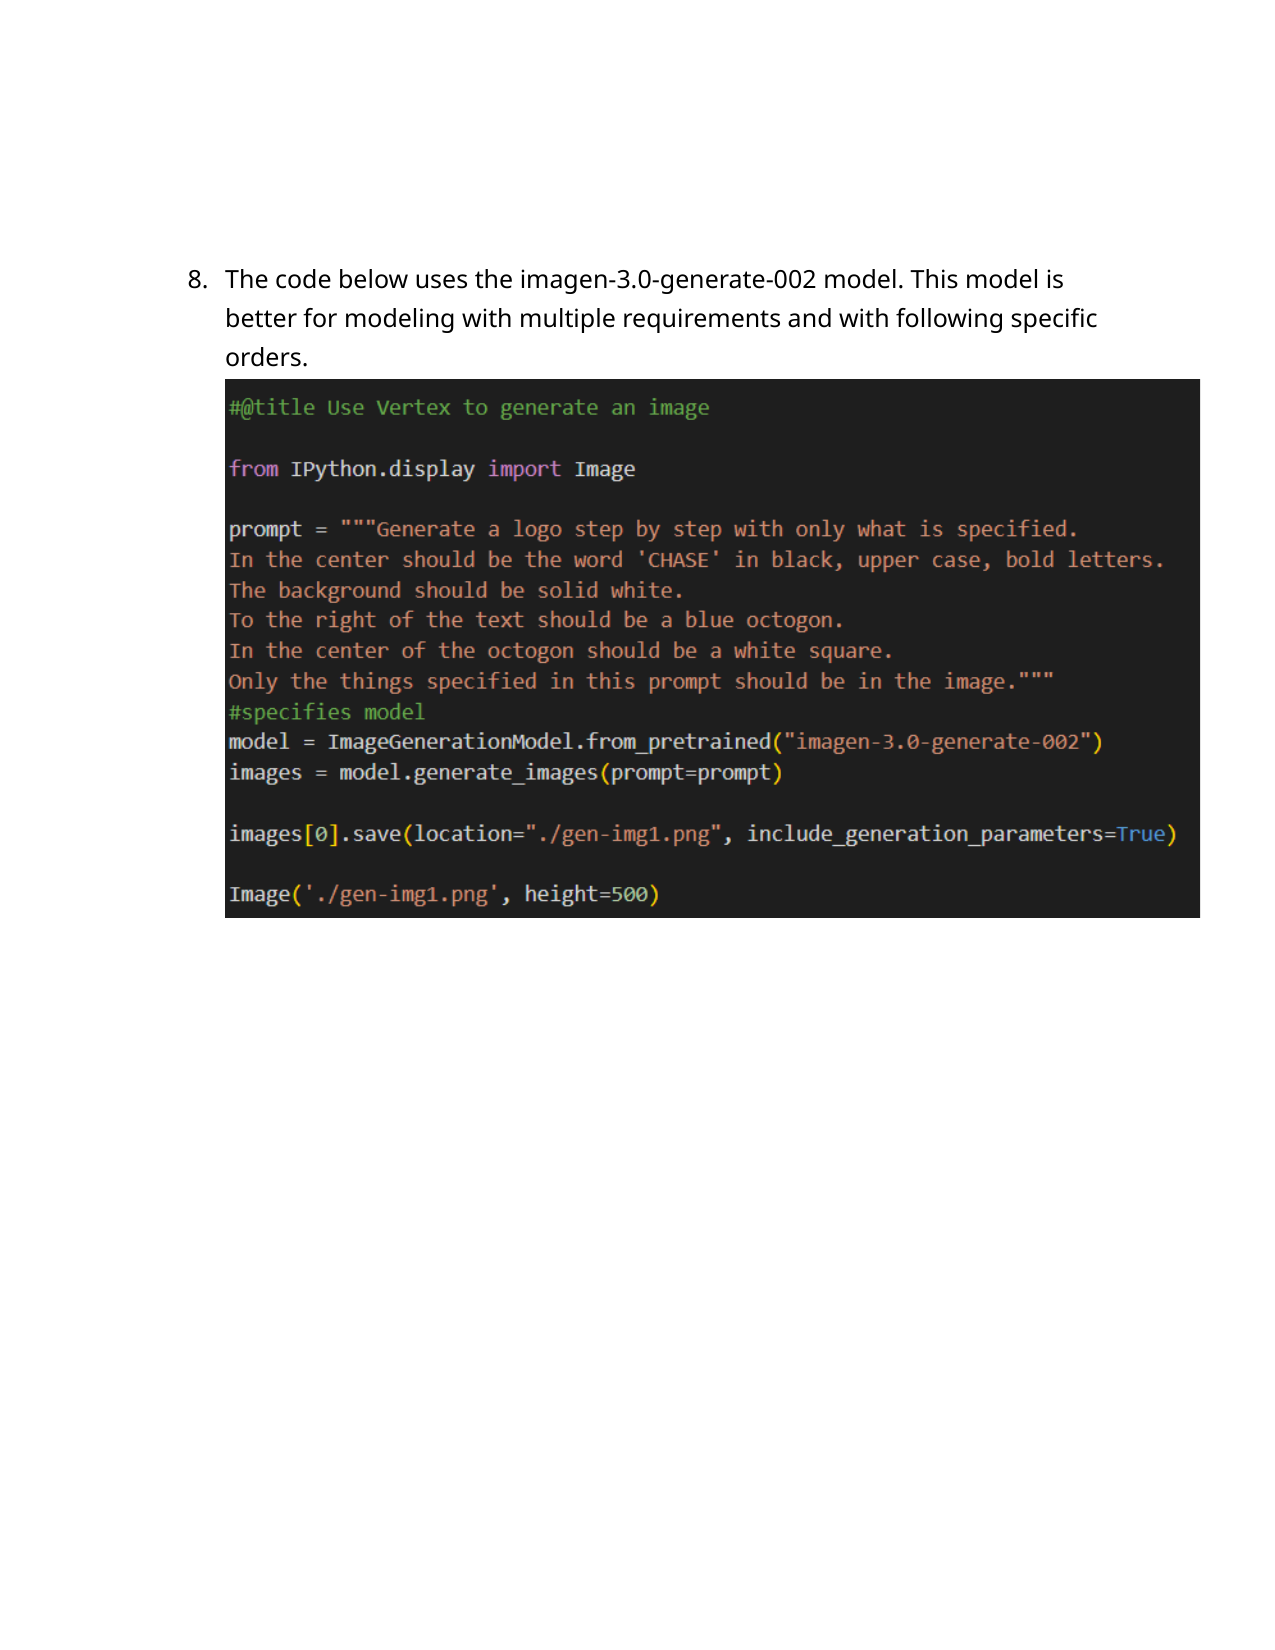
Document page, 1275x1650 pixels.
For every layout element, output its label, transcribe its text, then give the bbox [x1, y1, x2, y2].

list The code below uses the imagen-3.0-generate-002 model. This model is better for modeling with multiple requirements and with following specific orders. [187, 262, 1125, 374]
picture [225, 379, 1200, 918]
